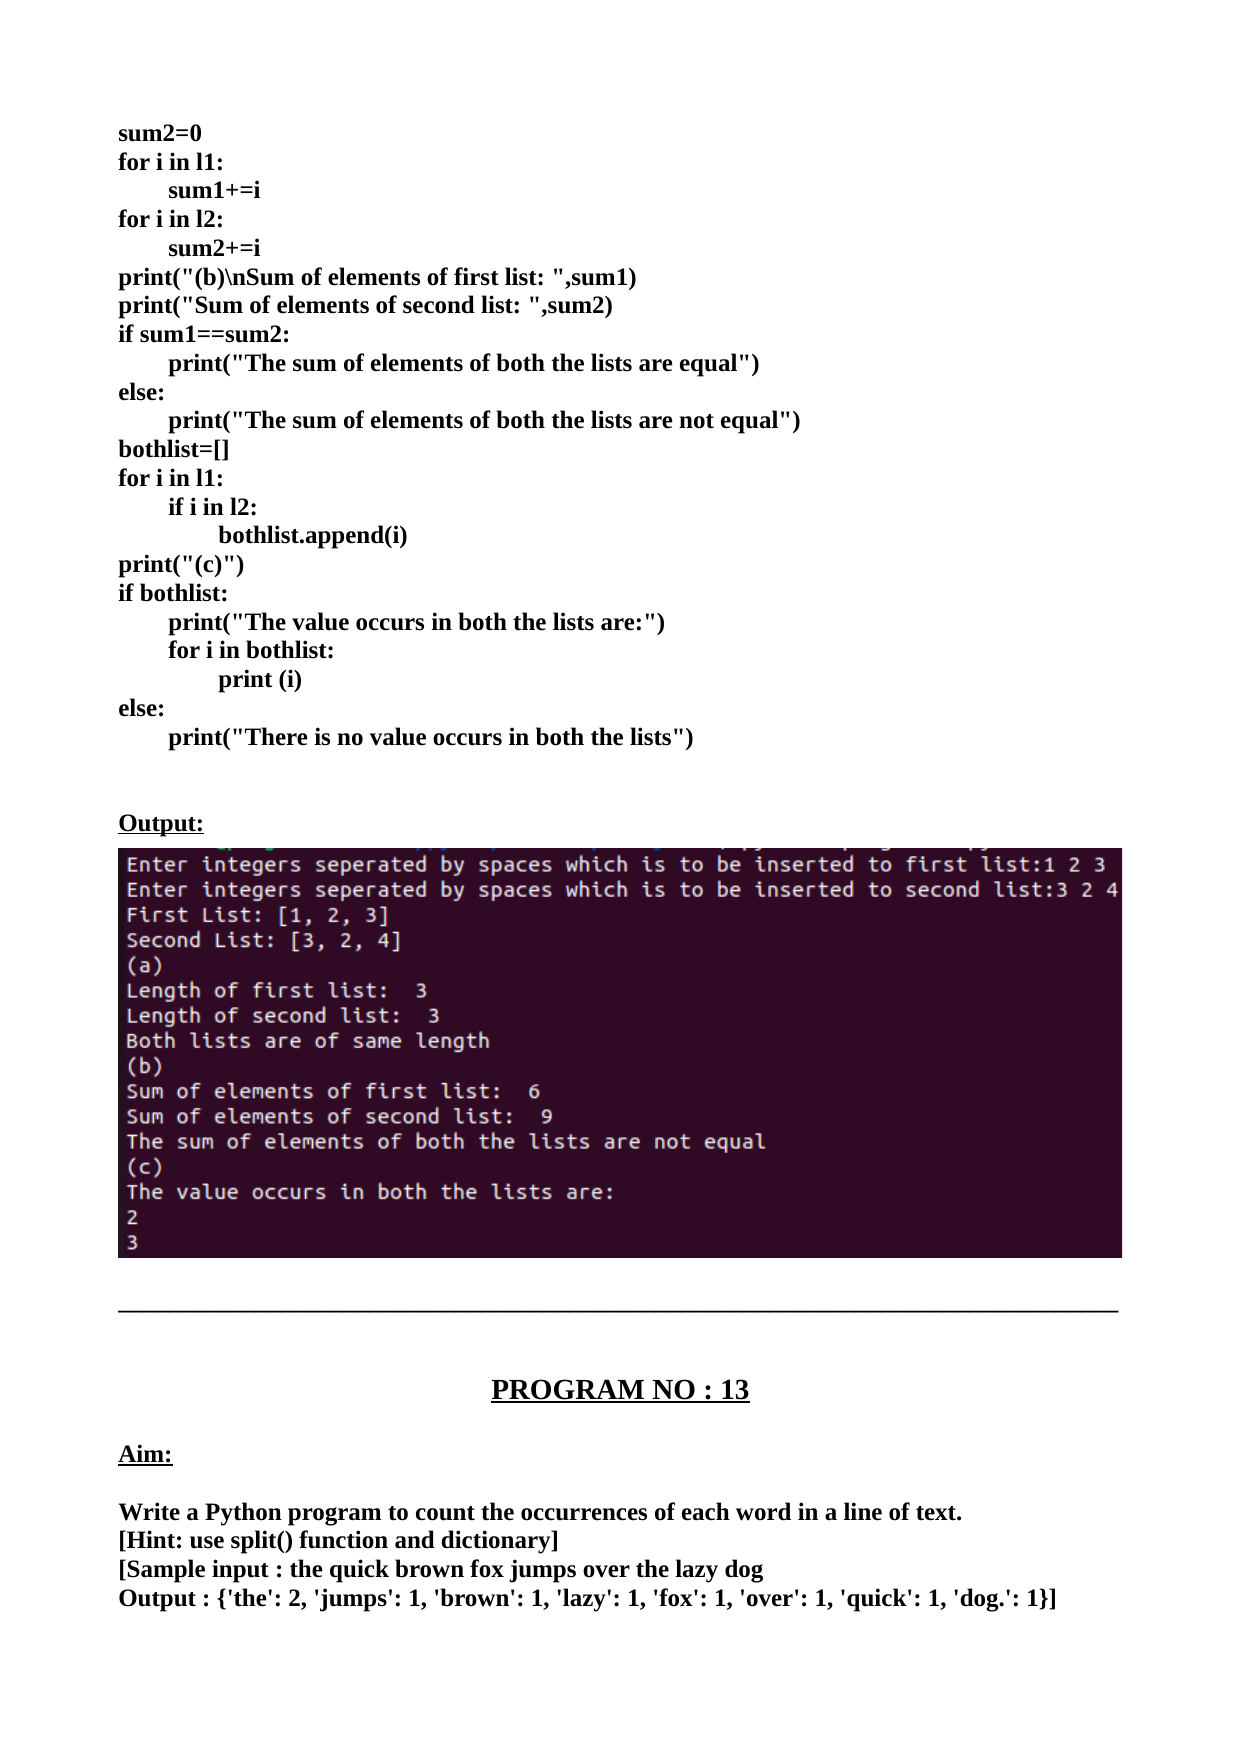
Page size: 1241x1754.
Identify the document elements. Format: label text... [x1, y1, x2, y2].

text print (i) [118, 664, 1122, 693]
text sum2+=i [118, 233, 1122, 262]
text print("(b)\nSum of elements of first list: ",sum1) [118, 262, 1122, 291]
text [Sample input : the quick brown fox jumps over the lazy dog [118, 1554, 1122, 1583]
text bothlist.append(i) [118, 521, 1122, 549]
text ________________________________________________________________________________ [118, 1286, 1122, 1315]
text sum1+=i [118, 176, 1122, 204]
text else: [118, 377, 1122, 406]
text else: [118, 693, 1122, 722]
text if sum1==sum2: [118, 319, 1122, 348]
text Aim: [118, 1439, 1122, 1468]
text print("(c)") [118, 549, 1122, 578]
text Output : {'the': 2, 'jumps': 1, 'brown': 1, 'lazy': 1, 'fox': 1, 'over': 1, 'quick': 1, 'dog.': 1}] [118, 1583, 1122, 1612]
text print("The value occurs in both the lists are:") [118, 607, 1122, 636]
text print("Sum of elements of second list: ",sum2) [118, 291, 1122, 319]
text print("The sum of elements of both the lists are equal") [118, 348, 1122, 377]
text print("The sum of elements of both the lists are not equal") [118, 406, 1122, 434]
text for i in bothlist: [118, 636, 1122, 664]
text for i in l1: [118, 147, 1122, 176]
text bothlist=[] [118, 434, 1122, 463]
text print("There is no value occurs in both the lists") [118, 722, 1122, 751]
text for i in l2: [118, 204, 1122, 233]
text PROGRAM NO : 13 [118, 1372, 1122, 1406]
text [Hint: use split() function and dictionary] [118, 1526, 1122, 1554]
text if i in l2: [118, 492, 1122, 521]
picture [118, 848, 1123, 1258]
text sum2=0 [118, 118, 1122, 147]
text Output: [118, 808, 1122, 837]
text for i in l1: [118, 463, 1122, 492]
text Write a Python program to count the occurrences of each word in a line of text. [118, 1497, 1122, 1526]
text if bothlist: [118, 578, 1122, 607]
